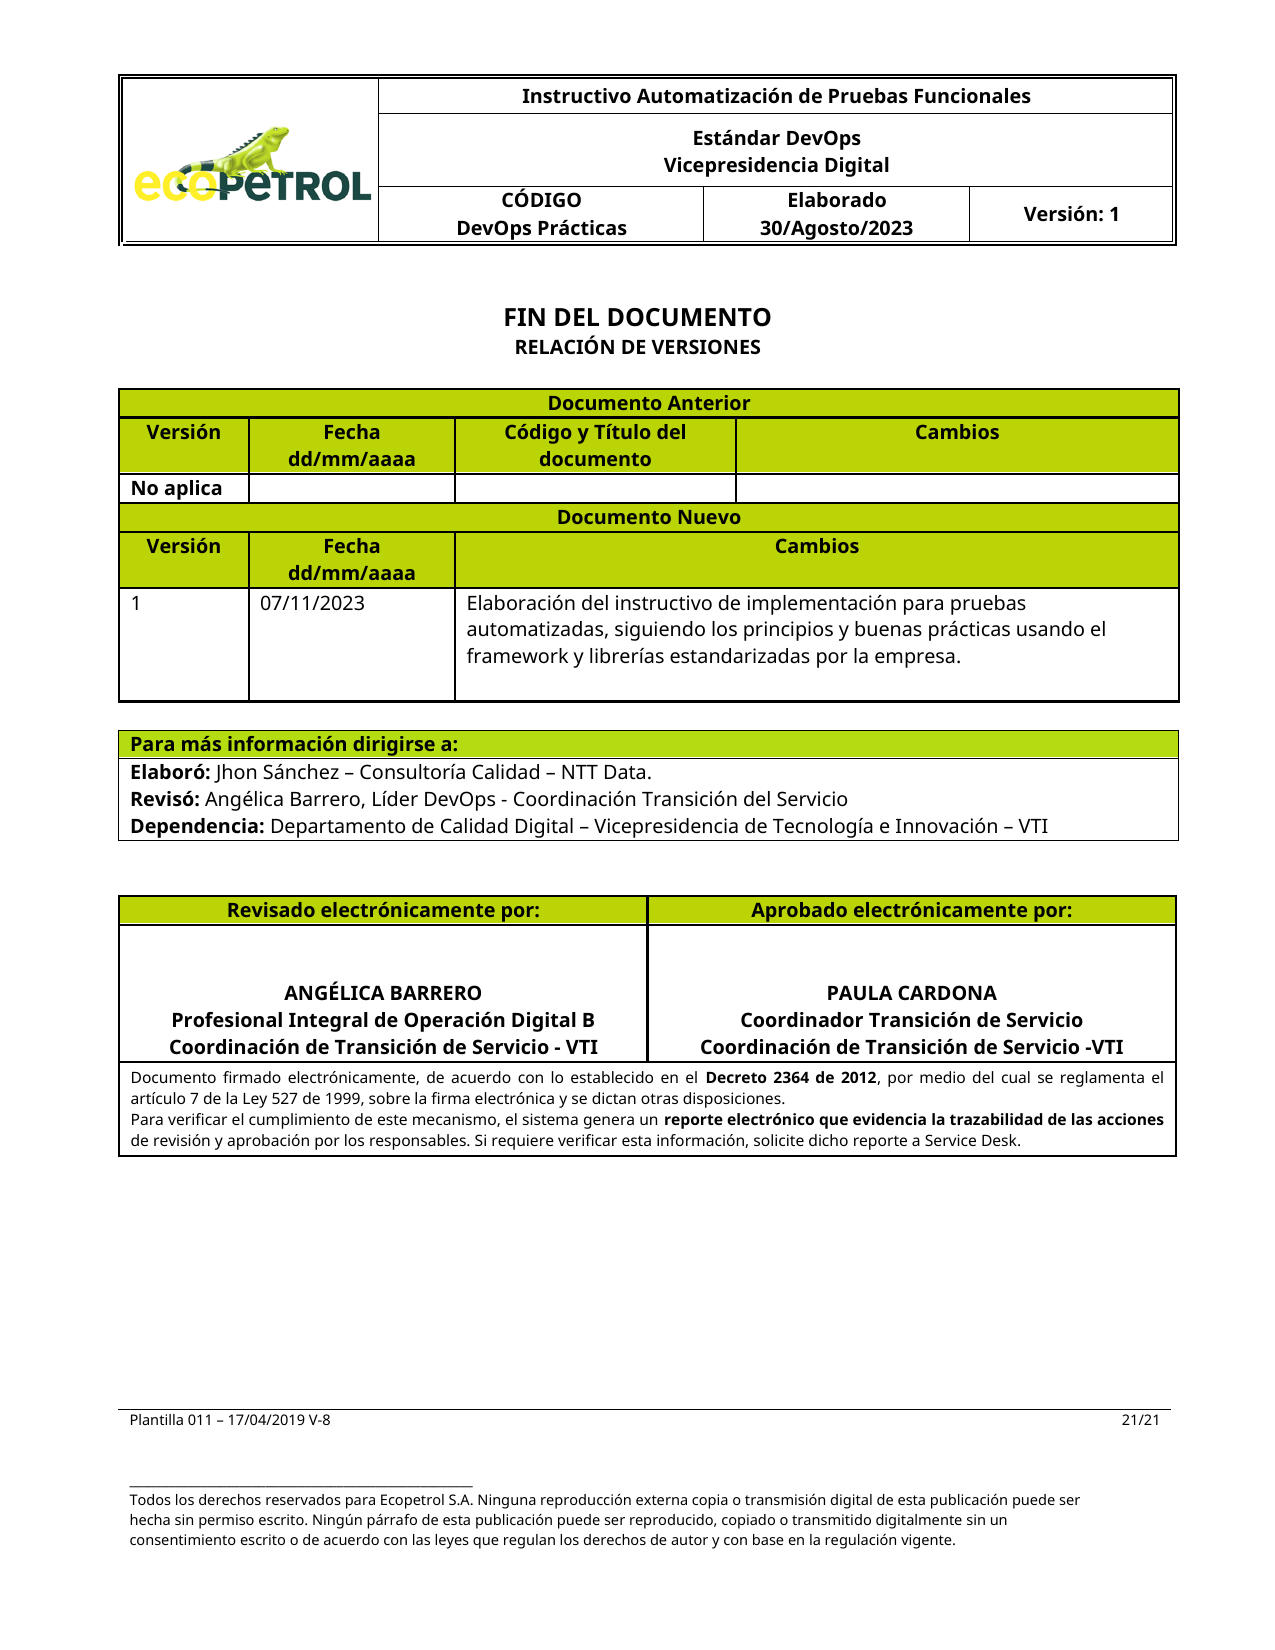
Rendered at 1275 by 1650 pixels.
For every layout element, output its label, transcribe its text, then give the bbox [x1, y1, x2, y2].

table_cell 1 [120, 589, 248, 700]
table_header Documento Anterior [120, 390, 1178, 416]
table_cell Fecha dd/mm/aaaa [250, 533, 454, 587]
text FIN DEL DOCUMENTO [118, 299, 1157, 333]
table_cell 07/11/2023 [250, 589, 454, 700]
text RELACIÓN DE VERSIONES [118, 333, 1157, 360]
table_cell [250, 475, 454, 502]
table_cell Cambios [737, 419, 1178, 472]
table_cell Fecha dd/mm/aaaa [250, 419, 454, 472]
picture [125, 113, 377, 204]
table_header Aprobado electrónicamente por: [649, 897, 1175, 923]
table_cell Código y Título del documento [456, 419, 735, 472]
table_cell Elaboración del instructivo de implementación para pruebas automatizadas, siguiendo los principios y buenas prácticas usando el framework y librerías estandarizadas por la empresa. [456, 589, 1178, 700]
table_cell Versión [120, 419, 248, 472]
table_cell Elaboró: Jhon Sánchez – Consultoría Calidad – NTT Data. Revisó: Angélica Barrero, Líder DevOps - Coordinación Transición del Servicio Dependencia: Departamento de Calidad Digital – Vicepresidencia de Tecnología e Innovación – VTI [119, 759, 1178, 839]
table_cell No aplica [120, 475, 248, 502]
table_cell [737, 475, 1178, 502]
table_cell Cambios [456, 533, 1178, 587]
table_cell PAULA CARDONA Coordinador Transición de Servicio Coordinación de Transición de Servicio -VTI [649, 926, 1175, 1061]
table_cell [456, 475, 735, 502]
table_cell Documento firmado electrónicamente, de acuerdo con lo establecido en el Decreto 2364 de 2012, por medio del cual se reglamenta el artículo 7 de la Ley 527 de 1999, sobre la firma electrónica y se dictan otras disposiciones. Para verificar el cumplimiento de este mecanismo, el sistema genera un reporte electrónico que evidencia la trazabilidad de las acciones de revisión y aprobación por los responsables. Si requiere verificar esta información, solicite dicho reporte a Service Desk. [120, 1063, 1175, 1155]
table_header Revisado electrónicamente por: [120, 897, 646, 923]
table_header Para más información dirigirse a: [119, 731, 1178, 757]
table_cell ANGÉLICA BARRERO Profesional Integral de Operación Digital B Coordinación de Transición de Servicio - VTI [120, 926, 646, 1061]
table_cell Versión [120, 533, 248, 587]
table_cell Documento Nuevo [120, 504, 1178, 531]
